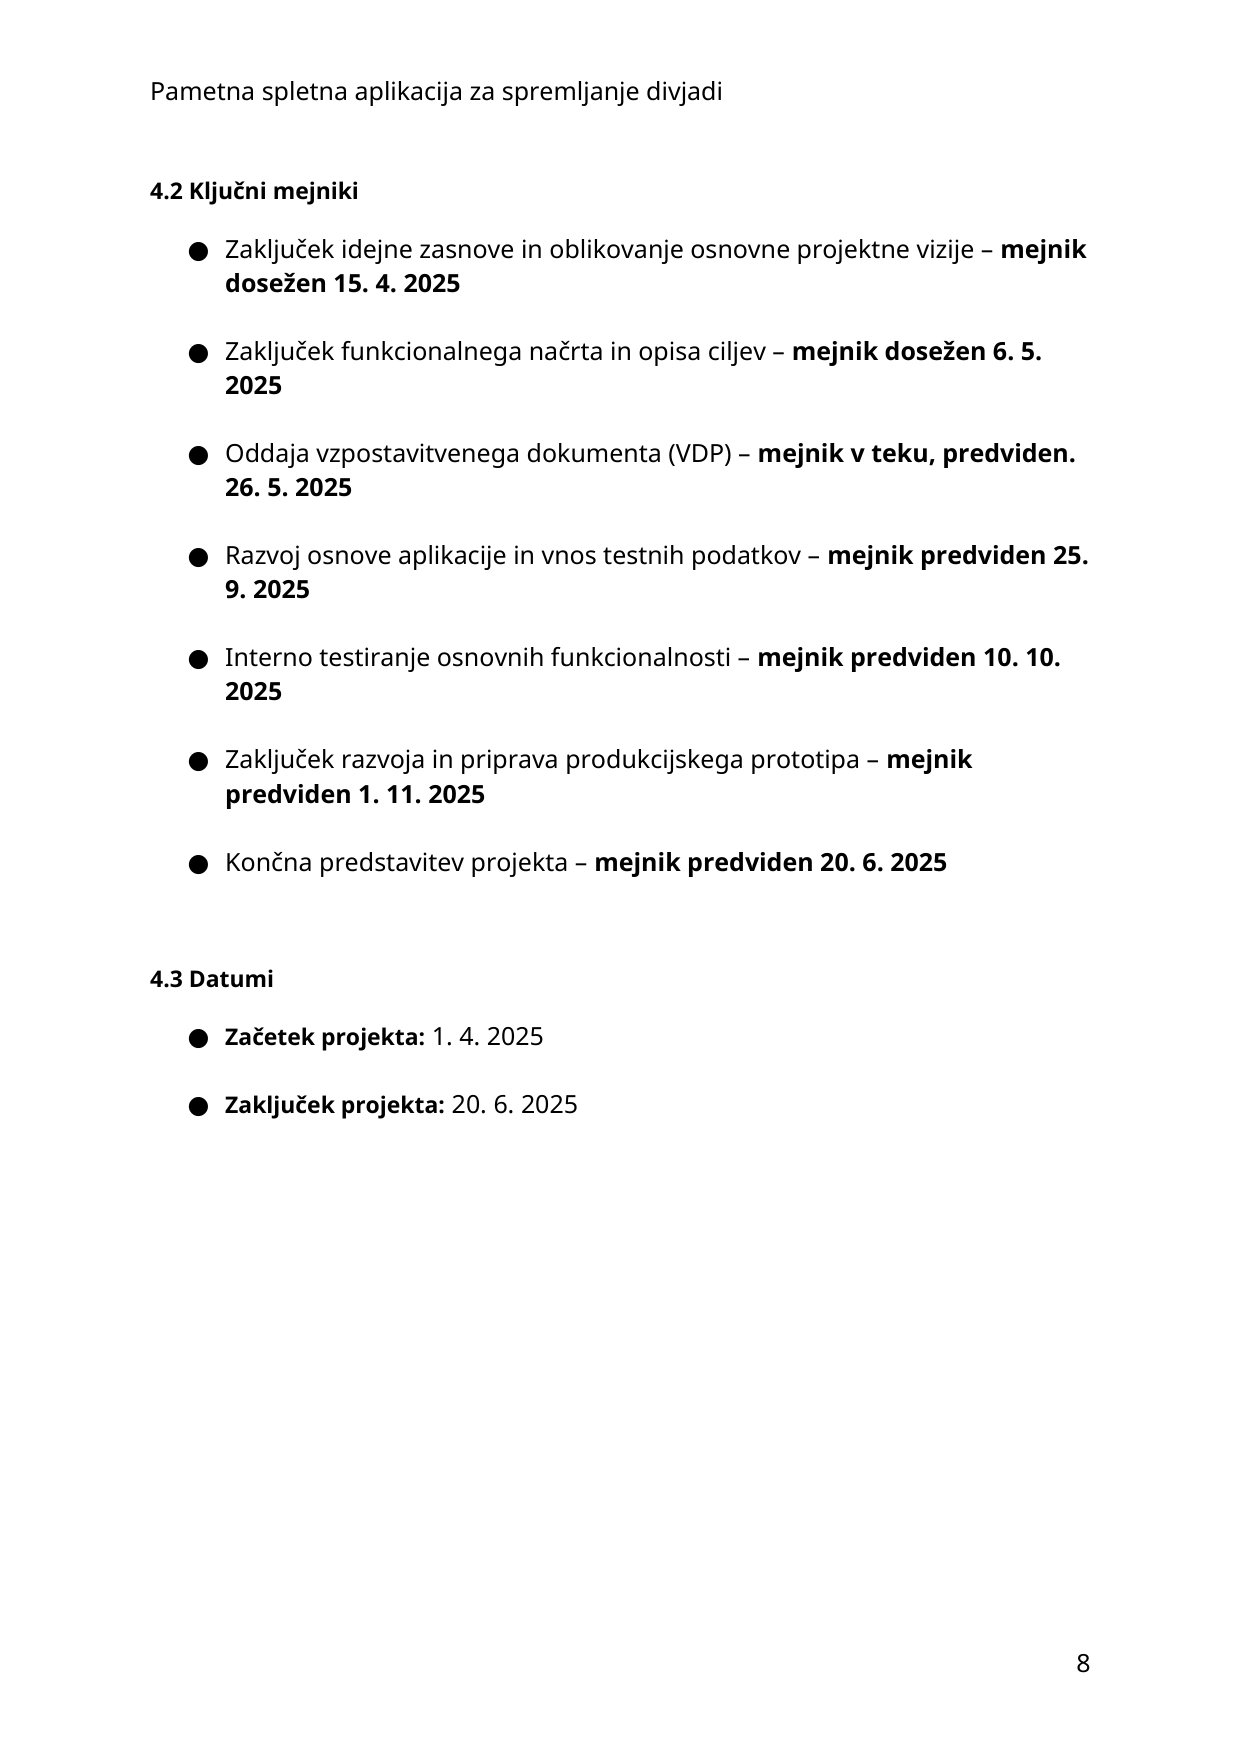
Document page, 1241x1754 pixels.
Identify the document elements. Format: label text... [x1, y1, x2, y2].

list Končna predstavitev projekta – mejnik predviden 20. 6. 2025 [187, 844, 1090, 878]
list Zaključek projekta: 20. 6. 2025 [187, 1087, 1090, 1121]
list Začetek projekta: 1. 4. 2025 [187, 1019, 1090, 1087]
list Oddaja vzpostavitvenega dokumenta (VDP) – mejnik v teku, predviden. 26. 5. 2025 [187, 436, 1090, 538]
list Zaključek funkcionalnega načrta in opisa ciljev – mejnik dosežen 6. 5. 2025 [187, 333, 1090, 436]
subtitle 4.2 Ključni mejniki [150, 175, 1090, 206]
list Interno testiranje osnovnih funkcionalnosti – mejnik predviden 10. 10. 2025 [187, 640, 1090, 742]
list Zaključek razvoja in priprava produkcijskega prototipa – mejnik predviden 1. 11. 2025 [187, 742, 1090, 844]
list Zaključek idejne zasnove in oblikovanje osnovne projektne vizije – mejnik dosežen 15. 4. 2025 [187, 231, 1090, 333]
list Razvoj osnove aplikacije in vnos testnih podatkov – mejnik predviden 25. 9. 2025 [187, 538, 1090, 640]
subtitle 4.3 Datumi [150, 962, 1090, 994]
